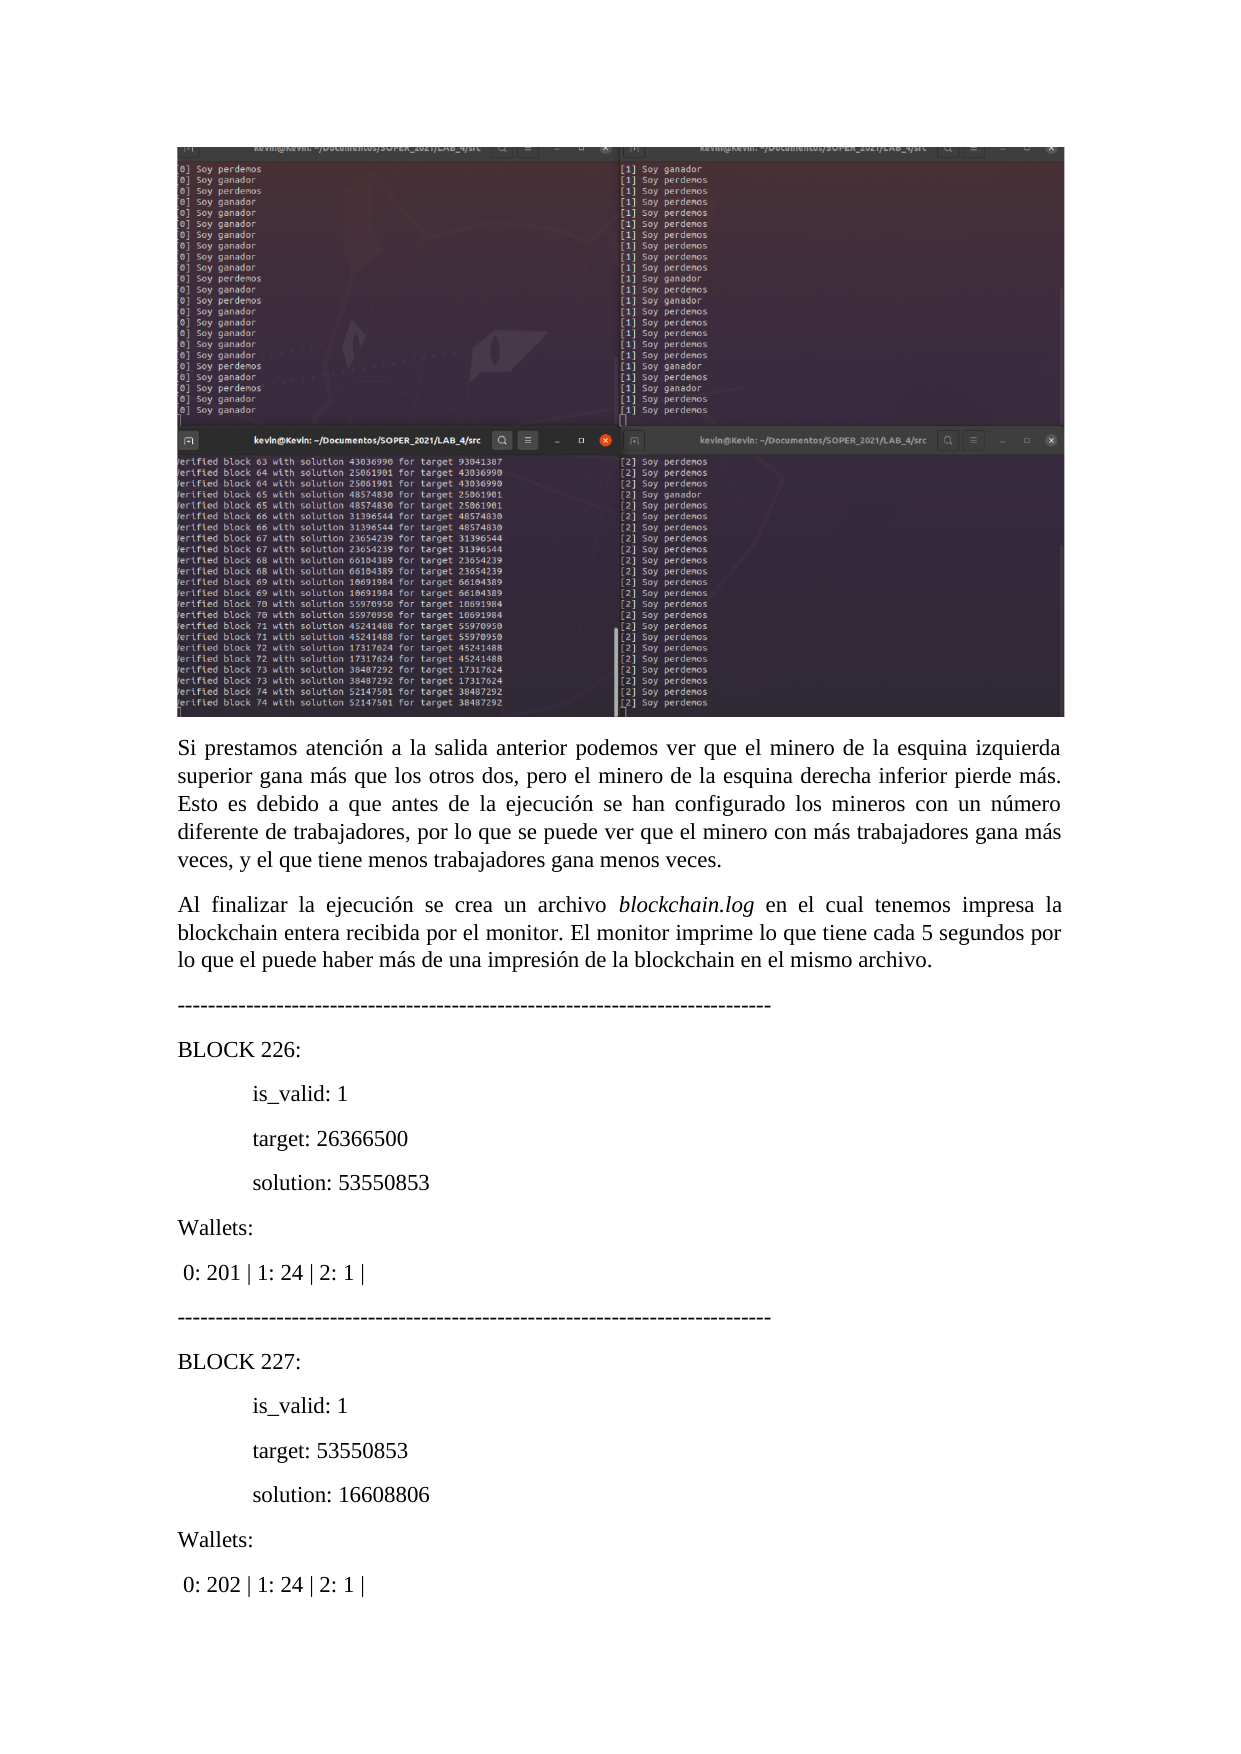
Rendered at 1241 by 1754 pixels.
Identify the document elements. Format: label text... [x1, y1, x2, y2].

picture [177, 147, 1065, 717]
text is_valid: 1 [177, 1080, 1063, 1107]
text 0: 202 | 1: 24 | 2: 1 | [177, 1571, 1063, 1597]
text Wallets: [177, 1526, 1063, 1552]
text is_valid: 1 [177, 1392, 1063, 1419]
text Al finalizar la ejecución se crea un archivo blockchain.log en el cual tenemos impresa la blockchain entera recibida por el monitor. El monitor imprime lo que tiene cada 5 segundos por lo que el puede haber más de una impresión de la blockchain en el mismo archivo. [177, 891, 1063, 973]
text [177, 1303, 1063, 1329]
text solution: 53550853 [177, 1169, 1063, 1196]
text solution: 16608806 [177, 1481, 1063, 1508]
text BLOCK 227: [177, 1348, 1063, 1374]
text target: 26366500 [177, 1125, 1063, 1151]
text 0: 201 | 1: 24 | 2: 1 | [177, 1258, 1063, 1285]
text Wallets: [177, 1214, 1063, 1240]
text target: 53550853 [177, 1437, 1063, 1463]
text Si prestamos atención a la salida anterior podemos ver que el minero de la esquina izquierda superior gana más que los otros dos, pero el minero de la esquina derecha inferior pierde más. Esto es debido a que antes de la ejecución se han configurado los mineros con un número diferente de trabajadores, por lo que se puede ver que el minero con más trabajadores gana más veces, y el que tiene menos trabajadores gana menos veces. [177, 734, 1063, 872]
text BLOCK 226: [177, 1036, 1063, 1062]
text ------------------------------------------------------------------------------ [177, 991, 1063, 1017]
